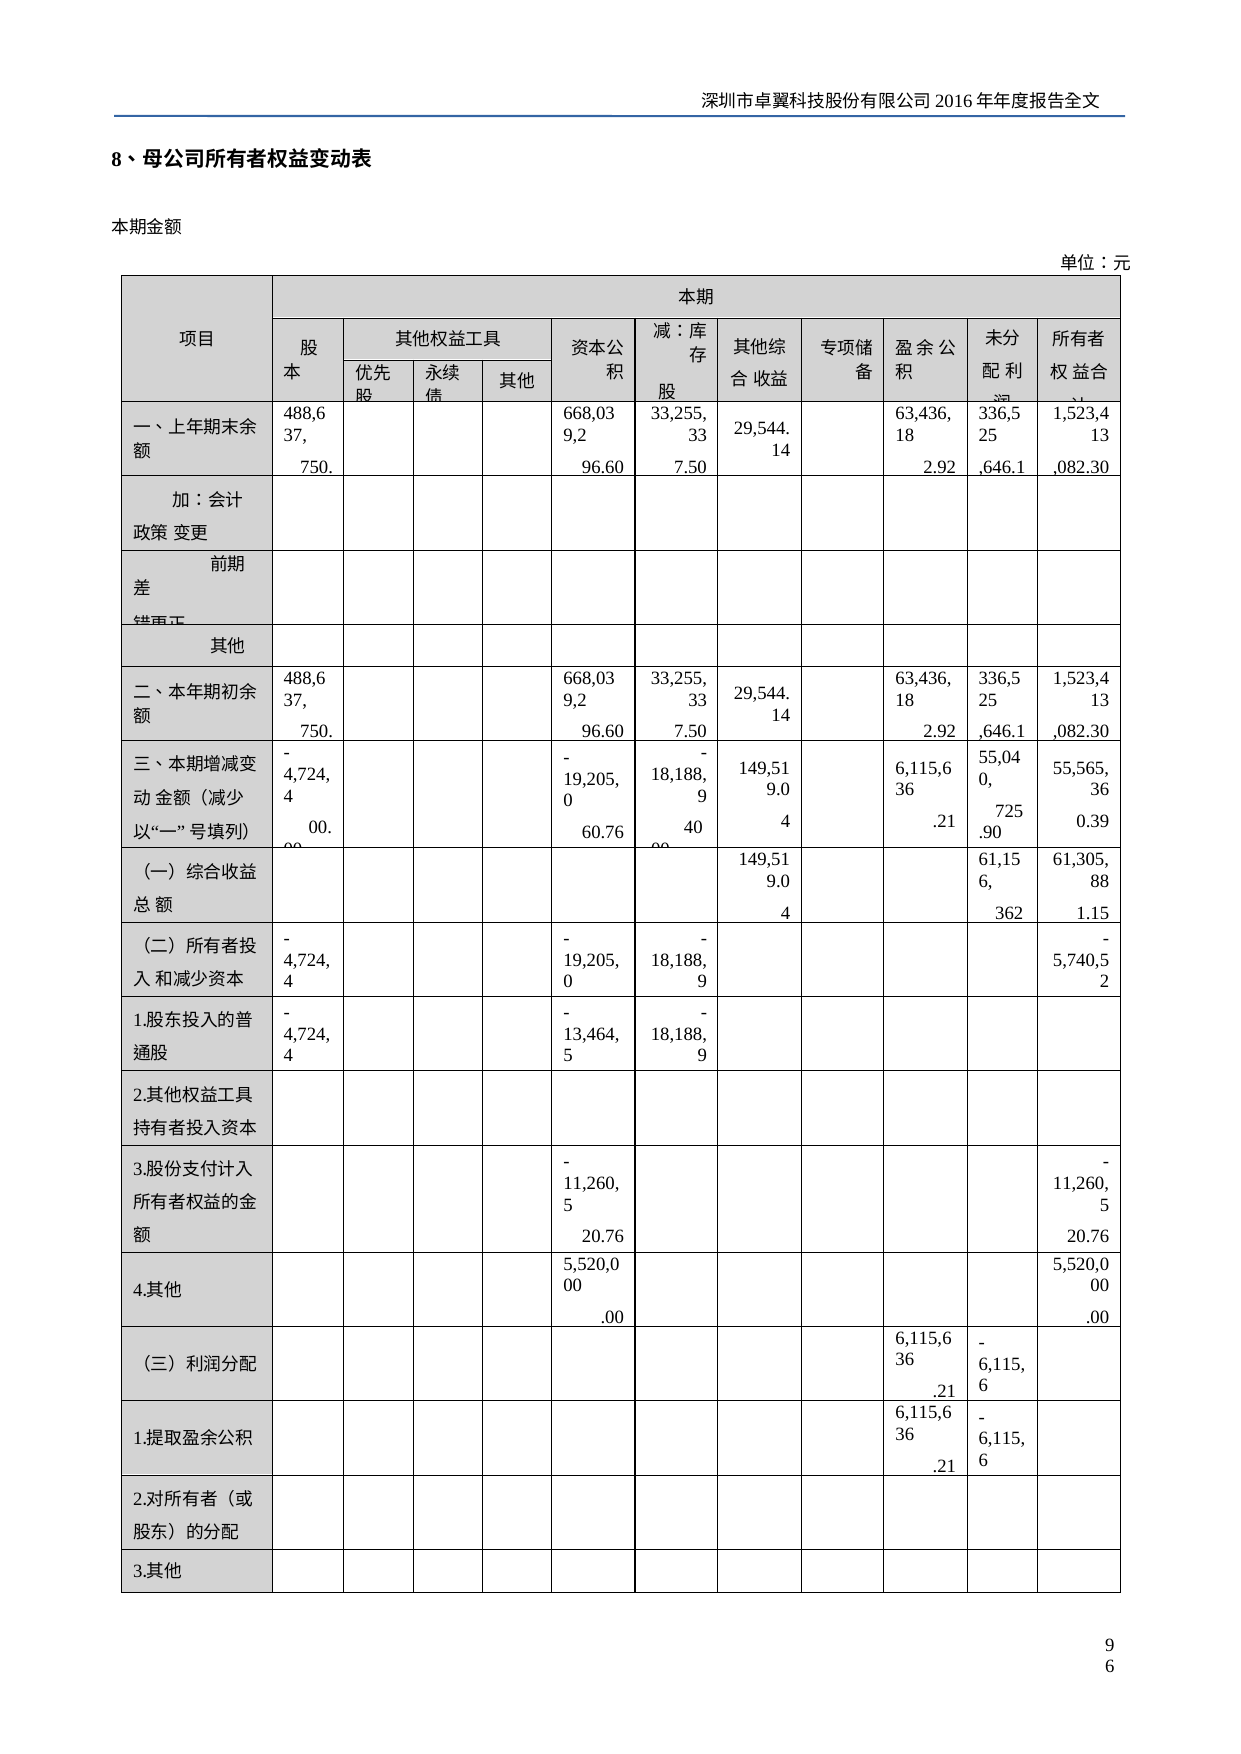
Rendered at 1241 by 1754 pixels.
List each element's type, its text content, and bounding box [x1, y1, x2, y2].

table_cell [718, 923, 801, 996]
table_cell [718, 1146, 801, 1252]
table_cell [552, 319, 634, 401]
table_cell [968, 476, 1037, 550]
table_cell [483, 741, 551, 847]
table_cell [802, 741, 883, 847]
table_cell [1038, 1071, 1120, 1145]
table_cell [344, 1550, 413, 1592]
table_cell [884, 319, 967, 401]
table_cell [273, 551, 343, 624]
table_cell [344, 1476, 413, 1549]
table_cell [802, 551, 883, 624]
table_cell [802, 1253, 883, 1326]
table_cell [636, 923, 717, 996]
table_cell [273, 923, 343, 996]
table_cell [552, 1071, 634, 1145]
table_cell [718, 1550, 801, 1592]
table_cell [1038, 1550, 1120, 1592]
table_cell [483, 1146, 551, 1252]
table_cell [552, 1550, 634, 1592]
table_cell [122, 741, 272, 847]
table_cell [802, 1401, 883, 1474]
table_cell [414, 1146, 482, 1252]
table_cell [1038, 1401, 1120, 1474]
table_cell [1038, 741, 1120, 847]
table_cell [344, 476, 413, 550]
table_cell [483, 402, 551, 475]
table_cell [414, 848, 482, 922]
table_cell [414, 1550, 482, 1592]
text 单位：元 [111, 251, 1130, 275]
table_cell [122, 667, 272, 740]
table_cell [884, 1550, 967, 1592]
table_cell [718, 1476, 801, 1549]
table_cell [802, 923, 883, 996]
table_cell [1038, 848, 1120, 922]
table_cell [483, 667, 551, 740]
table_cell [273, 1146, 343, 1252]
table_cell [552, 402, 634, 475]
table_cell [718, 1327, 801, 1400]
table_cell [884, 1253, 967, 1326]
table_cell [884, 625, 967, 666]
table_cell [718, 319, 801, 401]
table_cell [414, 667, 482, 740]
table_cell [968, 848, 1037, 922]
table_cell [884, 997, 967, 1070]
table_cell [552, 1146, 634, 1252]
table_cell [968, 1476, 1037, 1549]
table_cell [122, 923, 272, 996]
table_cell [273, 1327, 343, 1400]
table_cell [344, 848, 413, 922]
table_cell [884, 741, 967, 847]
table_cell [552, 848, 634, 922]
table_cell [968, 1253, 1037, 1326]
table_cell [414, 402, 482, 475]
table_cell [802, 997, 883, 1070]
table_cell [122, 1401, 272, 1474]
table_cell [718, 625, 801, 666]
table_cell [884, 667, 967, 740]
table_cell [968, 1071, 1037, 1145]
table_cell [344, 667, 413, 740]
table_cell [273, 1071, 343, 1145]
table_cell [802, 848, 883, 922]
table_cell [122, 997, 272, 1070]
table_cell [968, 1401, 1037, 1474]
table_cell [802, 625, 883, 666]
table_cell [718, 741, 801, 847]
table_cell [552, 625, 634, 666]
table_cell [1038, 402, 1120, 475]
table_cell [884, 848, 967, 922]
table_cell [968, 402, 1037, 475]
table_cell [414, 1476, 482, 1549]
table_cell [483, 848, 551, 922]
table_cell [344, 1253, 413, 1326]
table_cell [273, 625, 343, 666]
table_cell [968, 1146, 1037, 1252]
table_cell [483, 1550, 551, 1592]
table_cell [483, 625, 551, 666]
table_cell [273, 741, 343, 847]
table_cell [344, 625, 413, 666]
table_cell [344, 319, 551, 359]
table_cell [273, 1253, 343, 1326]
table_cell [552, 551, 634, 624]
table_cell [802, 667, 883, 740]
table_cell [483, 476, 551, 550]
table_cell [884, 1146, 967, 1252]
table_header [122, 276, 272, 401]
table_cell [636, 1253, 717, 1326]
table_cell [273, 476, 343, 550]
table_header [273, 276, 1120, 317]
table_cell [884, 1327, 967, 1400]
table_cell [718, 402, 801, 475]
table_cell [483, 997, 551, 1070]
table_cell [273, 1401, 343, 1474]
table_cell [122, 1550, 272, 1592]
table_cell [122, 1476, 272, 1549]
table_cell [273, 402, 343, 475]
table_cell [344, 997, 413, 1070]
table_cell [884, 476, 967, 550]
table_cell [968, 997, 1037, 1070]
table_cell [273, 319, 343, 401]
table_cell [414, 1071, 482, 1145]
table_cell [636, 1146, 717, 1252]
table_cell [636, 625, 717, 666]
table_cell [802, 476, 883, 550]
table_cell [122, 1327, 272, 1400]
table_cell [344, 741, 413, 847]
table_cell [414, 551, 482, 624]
text 本期金额 [111, 214, 1130, 238]
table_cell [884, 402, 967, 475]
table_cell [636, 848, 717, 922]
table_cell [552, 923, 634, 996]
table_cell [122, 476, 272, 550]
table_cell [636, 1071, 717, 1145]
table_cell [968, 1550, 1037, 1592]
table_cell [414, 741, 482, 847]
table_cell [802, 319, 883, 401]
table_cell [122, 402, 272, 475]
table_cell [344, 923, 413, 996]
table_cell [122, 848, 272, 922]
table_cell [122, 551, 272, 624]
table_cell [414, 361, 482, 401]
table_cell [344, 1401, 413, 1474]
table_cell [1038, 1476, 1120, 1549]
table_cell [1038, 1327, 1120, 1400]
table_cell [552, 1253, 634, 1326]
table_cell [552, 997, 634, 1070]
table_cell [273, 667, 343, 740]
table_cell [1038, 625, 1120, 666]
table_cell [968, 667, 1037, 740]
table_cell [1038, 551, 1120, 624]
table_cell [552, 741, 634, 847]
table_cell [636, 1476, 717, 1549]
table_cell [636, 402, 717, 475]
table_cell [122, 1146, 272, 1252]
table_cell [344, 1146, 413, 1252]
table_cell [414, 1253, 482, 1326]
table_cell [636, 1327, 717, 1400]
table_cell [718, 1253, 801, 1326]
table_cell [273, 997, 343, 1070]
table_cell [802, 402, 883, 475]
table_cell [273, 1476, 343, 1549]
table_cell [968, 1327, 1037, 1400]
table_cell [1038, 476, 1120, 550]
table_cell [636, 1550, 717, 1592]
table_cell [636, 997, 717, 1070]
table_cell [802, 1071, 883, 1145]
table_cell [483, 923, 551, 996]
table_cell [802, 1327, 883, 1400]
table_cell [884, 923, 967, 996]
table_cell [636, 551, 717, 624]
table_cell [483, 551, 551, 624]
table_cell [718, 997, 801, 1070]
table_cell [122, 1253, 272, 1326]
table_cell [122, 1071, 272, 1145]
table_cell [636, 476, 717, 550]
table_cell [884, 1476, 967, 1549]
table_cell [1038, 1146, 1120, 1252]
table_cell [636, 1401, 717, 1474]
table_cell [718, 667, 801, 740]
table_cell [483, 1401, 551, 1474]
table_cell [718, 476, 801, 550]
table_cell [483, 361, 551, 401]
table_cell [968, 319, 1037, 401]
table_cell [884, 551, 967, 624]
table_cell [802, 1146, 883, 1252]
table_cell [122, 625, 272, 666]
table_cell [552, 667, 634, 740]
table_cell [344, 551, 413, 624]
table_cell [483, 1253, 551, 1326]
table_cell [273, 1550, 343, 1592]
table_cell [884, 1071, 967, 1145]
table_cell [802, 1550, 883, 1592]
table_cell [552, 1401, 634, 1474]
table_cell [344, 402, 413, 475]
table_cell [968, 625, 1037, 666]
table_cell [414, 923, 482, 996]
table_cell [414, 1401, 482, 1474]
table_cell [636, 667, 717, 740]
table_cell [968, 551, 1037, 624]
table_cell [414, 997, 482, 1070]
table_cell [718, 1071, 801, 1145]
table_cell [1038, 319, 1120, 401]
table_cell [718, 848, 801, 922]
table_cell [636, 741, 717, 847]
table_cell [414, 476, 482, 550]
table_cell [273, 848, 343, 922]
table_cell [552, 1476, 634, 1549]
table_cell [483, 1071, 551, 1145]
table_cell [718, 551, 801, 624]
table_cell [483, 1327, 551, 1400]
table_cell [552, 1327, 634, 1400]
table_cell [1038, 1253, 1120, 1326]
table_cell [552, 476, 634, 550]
text 8、母公司所有者权益变动表 [111, 144, 1130, 172]
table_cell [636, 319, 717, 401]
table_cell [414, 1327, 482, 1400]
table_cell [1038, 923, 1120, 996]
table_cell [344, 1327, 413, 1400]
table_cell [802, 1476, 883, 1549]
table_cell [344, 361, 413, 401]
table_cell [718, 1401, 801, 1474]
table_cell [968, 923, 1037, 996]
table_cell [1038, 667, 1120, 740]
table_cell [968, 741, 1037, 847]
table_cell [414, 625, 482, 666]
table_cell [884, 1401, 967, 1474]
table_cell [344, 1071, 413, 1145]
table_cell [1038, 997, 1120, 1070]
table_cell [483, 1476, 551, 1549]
